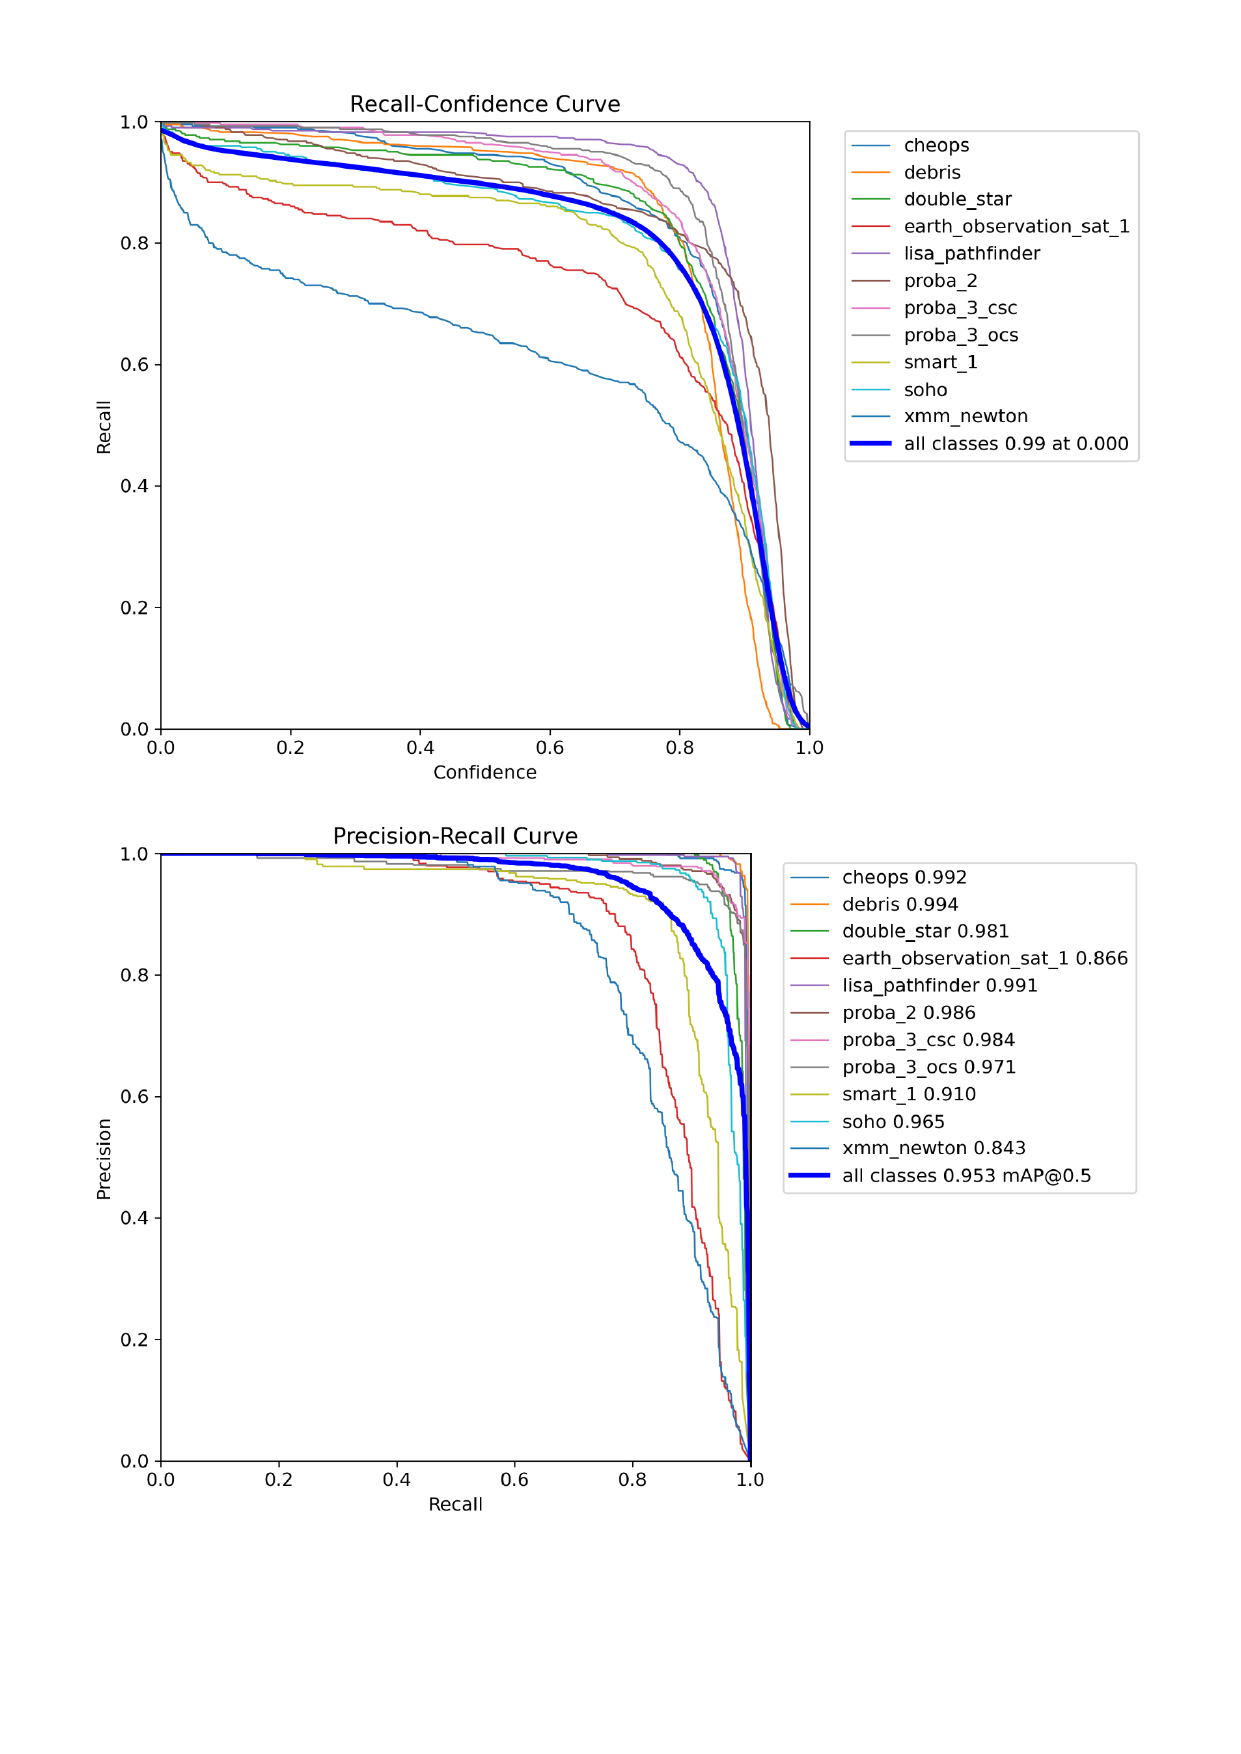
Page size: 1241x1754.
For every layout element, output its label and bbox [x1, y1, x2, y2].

picture [75, 806, 1166, 1534]
picture [75, 75, 1166, 802]
